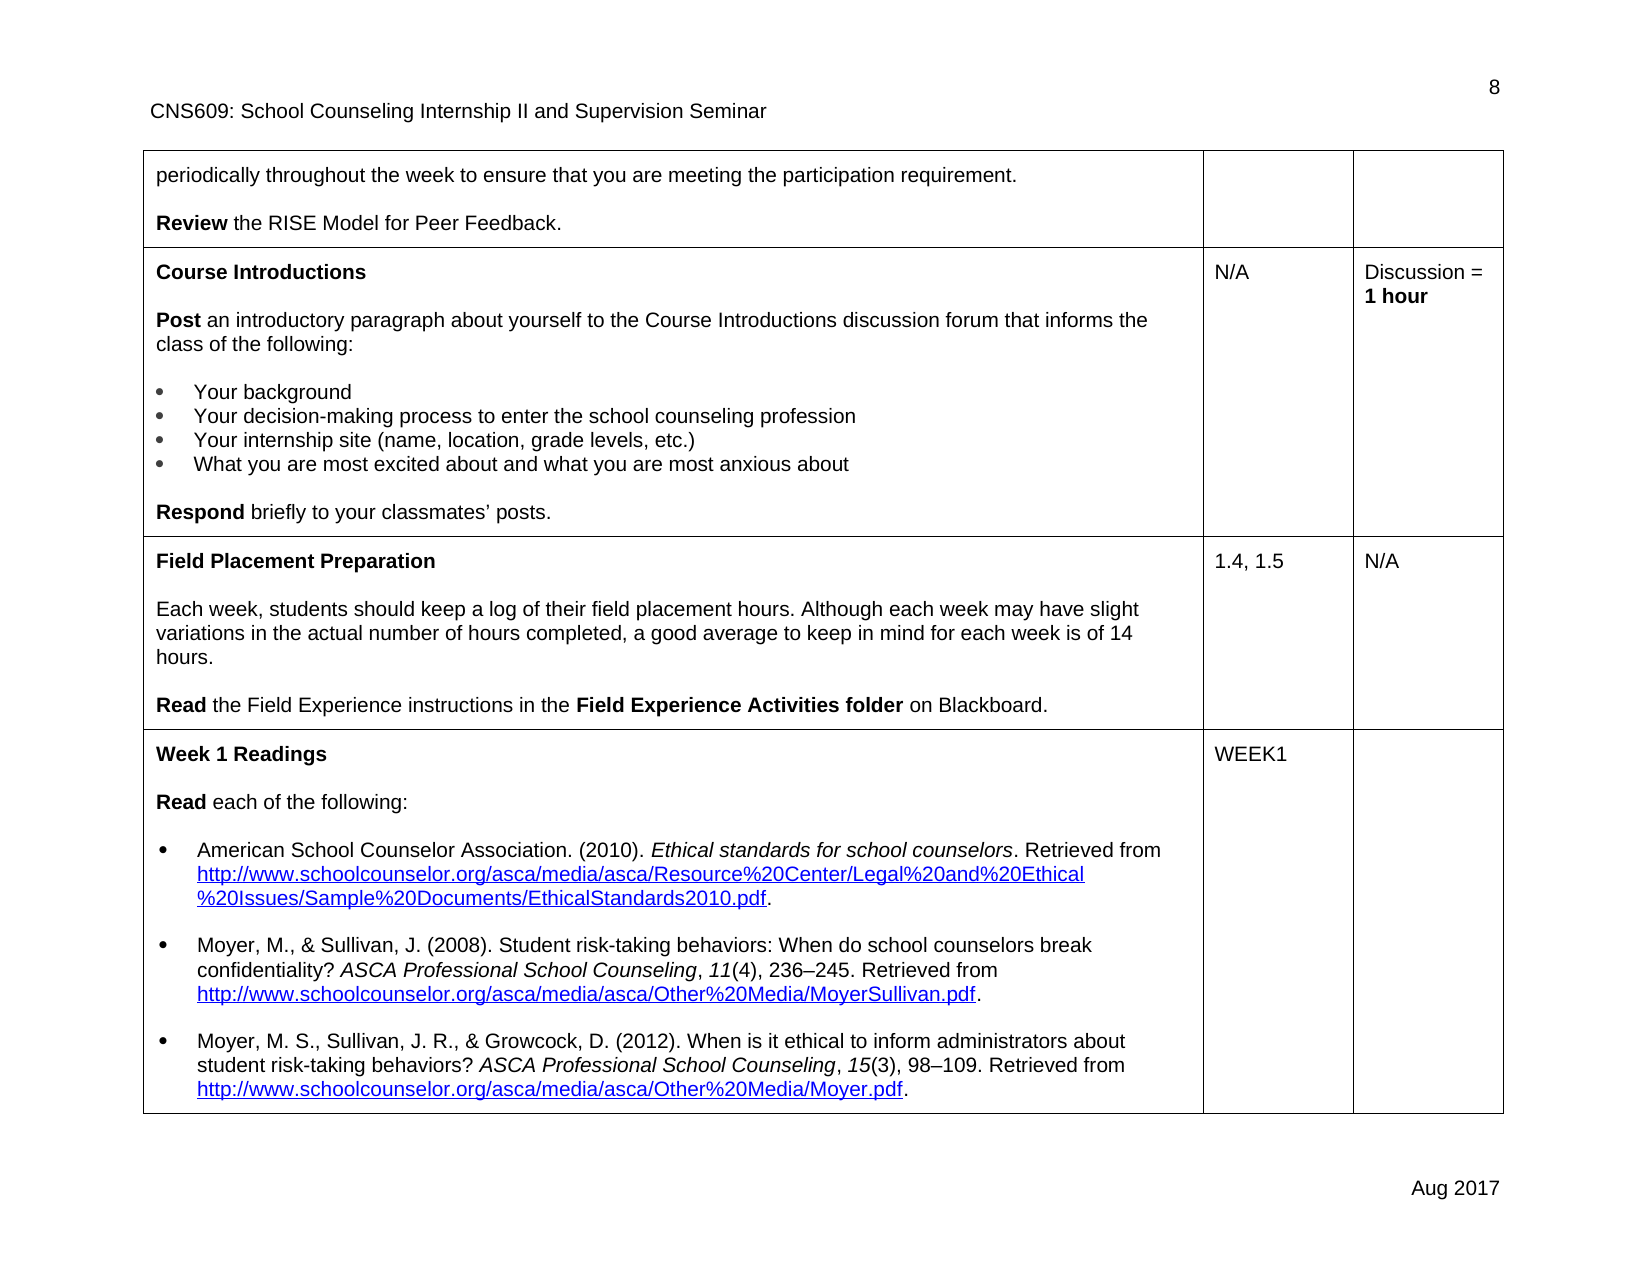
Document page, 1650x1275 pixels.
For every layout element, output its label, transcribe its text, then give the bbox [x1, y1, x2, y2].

table_cell N/A [1204, 248, 1353, 536]
table_cell [1204, 151, 1353, 247]
table_cell Discussion = 1 hour [1354, 248, 1503, 536]
table_cell Field Placement Preparation Each week, students should keep a log of their field placement hours. Although each week may have slight variations in the actual number of hours completed, a good average to keep in mind for each week is of 14 hours. Read the Field Experience instructions in the Field Experience Activities folder on Blackboard. [144, 537, 1203, 728]
table_cell N/A [1354, 537, 1503, 728]
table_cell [144, 730, 1203, 1113]
table_cell [1354, 151, 1503, 247]
table_cell [1354, 730, 1503, 1113]
table_cell Course Introductions Post an introductory paragraph about yourself to the Course Introductions discussion forum that informs the class of the following: Your background Your decision-making process to enter the school counseling profession Your internship site (name, location, grade levels, etc.) What you are most excited about and what you are most anxious about Respond briefly to your classmates’ posts. [144, 248, 1203, 536]
table_cell WEEK1 [1204, 730, 1353, 1113]
table_cell 1.4, 1.5 [1204, 537, 1353, 728]
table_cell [144, 151, 1203, 247]
